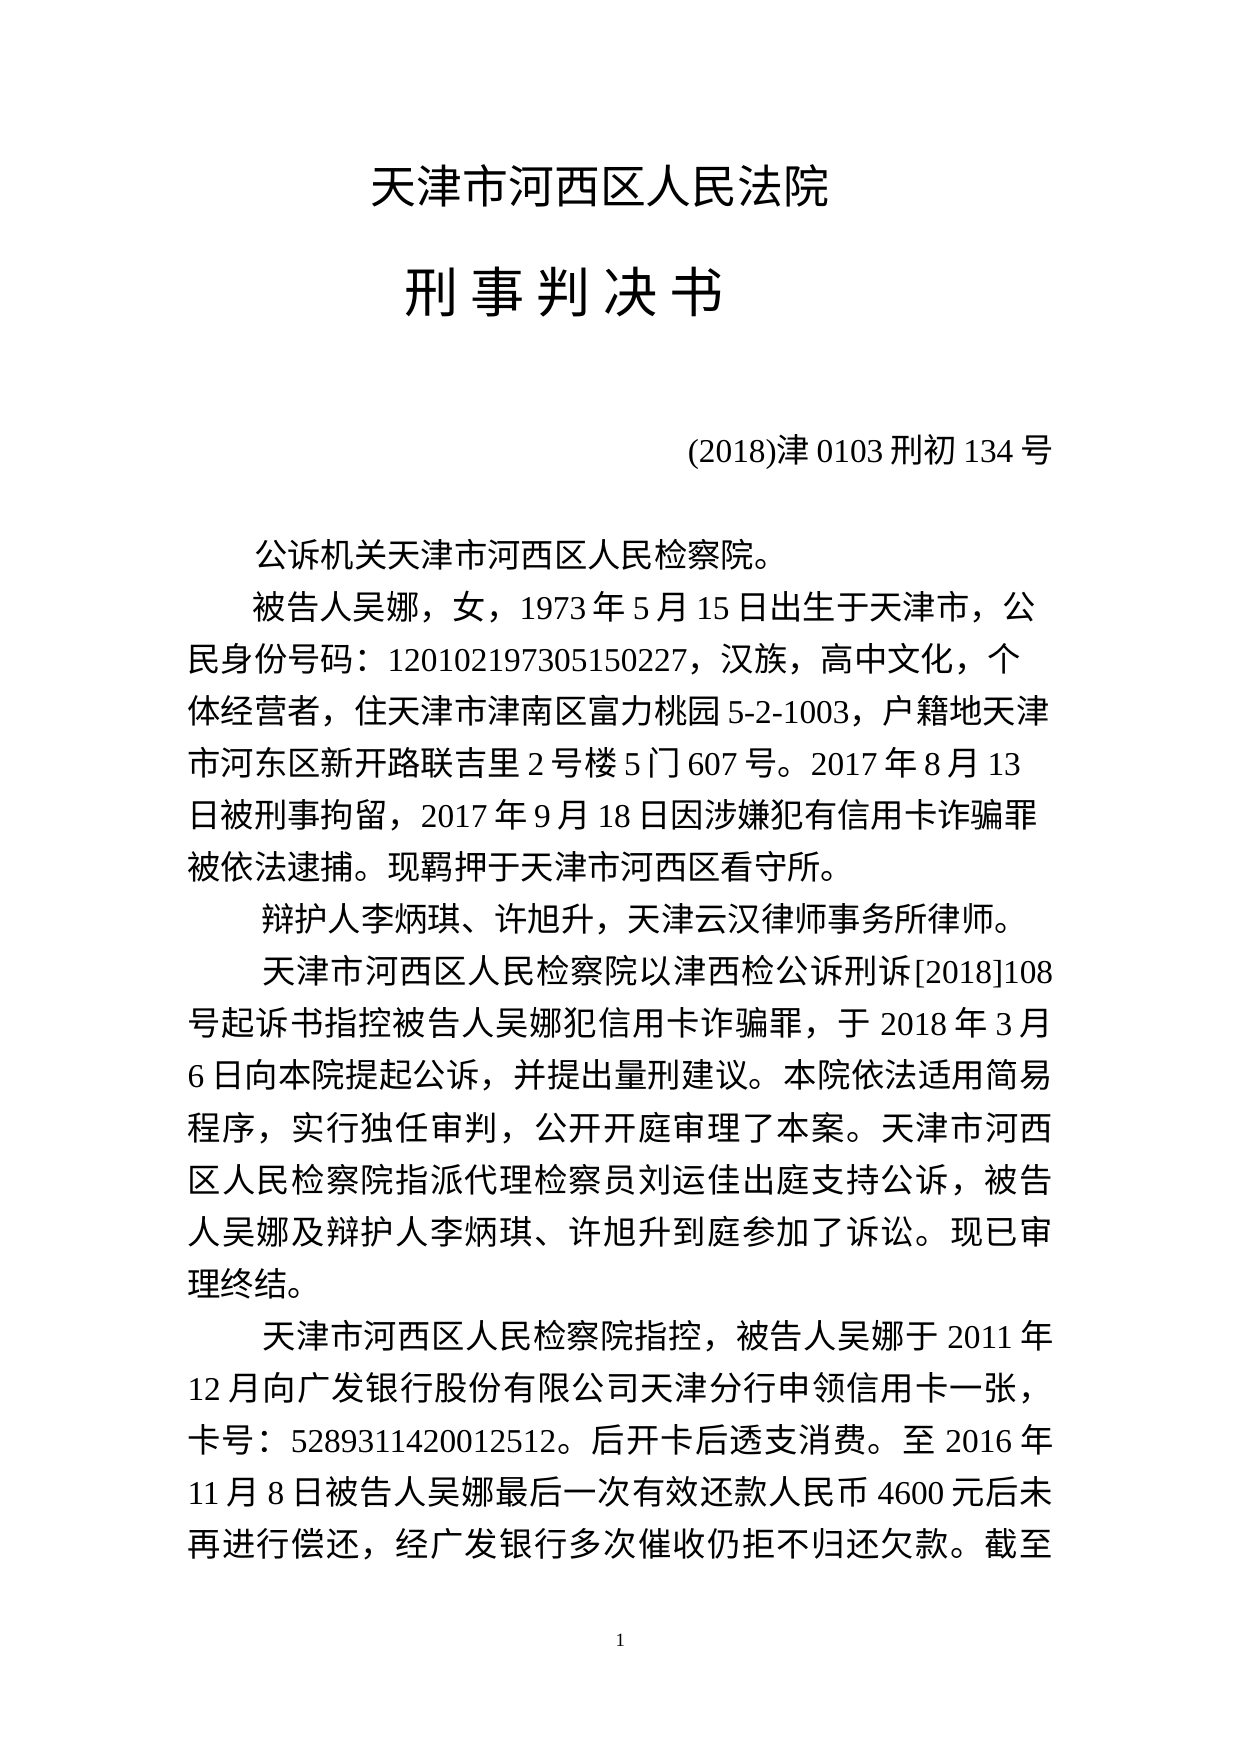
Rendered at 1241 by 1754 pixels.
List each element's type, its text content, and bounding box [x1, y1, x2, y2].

text 刑 事 判 决 书 [187, 249, 1053, 328]
text 辩护人李炳琪、许旭升，天津云汉律师事务所律师。 [187, 890, 1053, 942]
text (2018)津0103刑初134号 [187, 421, 1053, 473]
text 天津市河西区人民检察院以津西检公诉刑诉[2018]108号起诉书指控被告人吴娜犯信用卡诈骗罪，于2018年3月6日向本院提起公诉，并提出量刑建议。本院依法适用简易程序，实行独任审判，公开开庭审理了本案。天津市河西区人民检察院指派代理检察员刘运佳出庭支持公诉，被告人吴娜及辩护人李炳琪、许旭升到庭参加了诉讼。现已审理终结。 [187, 942, 1053, 1307]
text 公诉机关天津市河西区人民检察院。 [187, 525, 1053, 577]
text 被告人吴娜，女，1973年5月15日出生于天津市，公民身份号码：120102197305150227，汉族，高中文化，个体经营者，住天津市津南区富力桃园5-2-1003，户籍地天津市河东区新开路联吉里2号楼5门607号。2017年8月13日被刑事拘留，2017年9月18日因涉嫌犯有信用卡诈骗罪被依法逮捕。现羁押于天津市河西区看守所。 [187, 577, 1053, 890]
text 天津市河西区人民法院 [187, 150, 1053, 216]
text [187, 1307, 1053, 1567]
